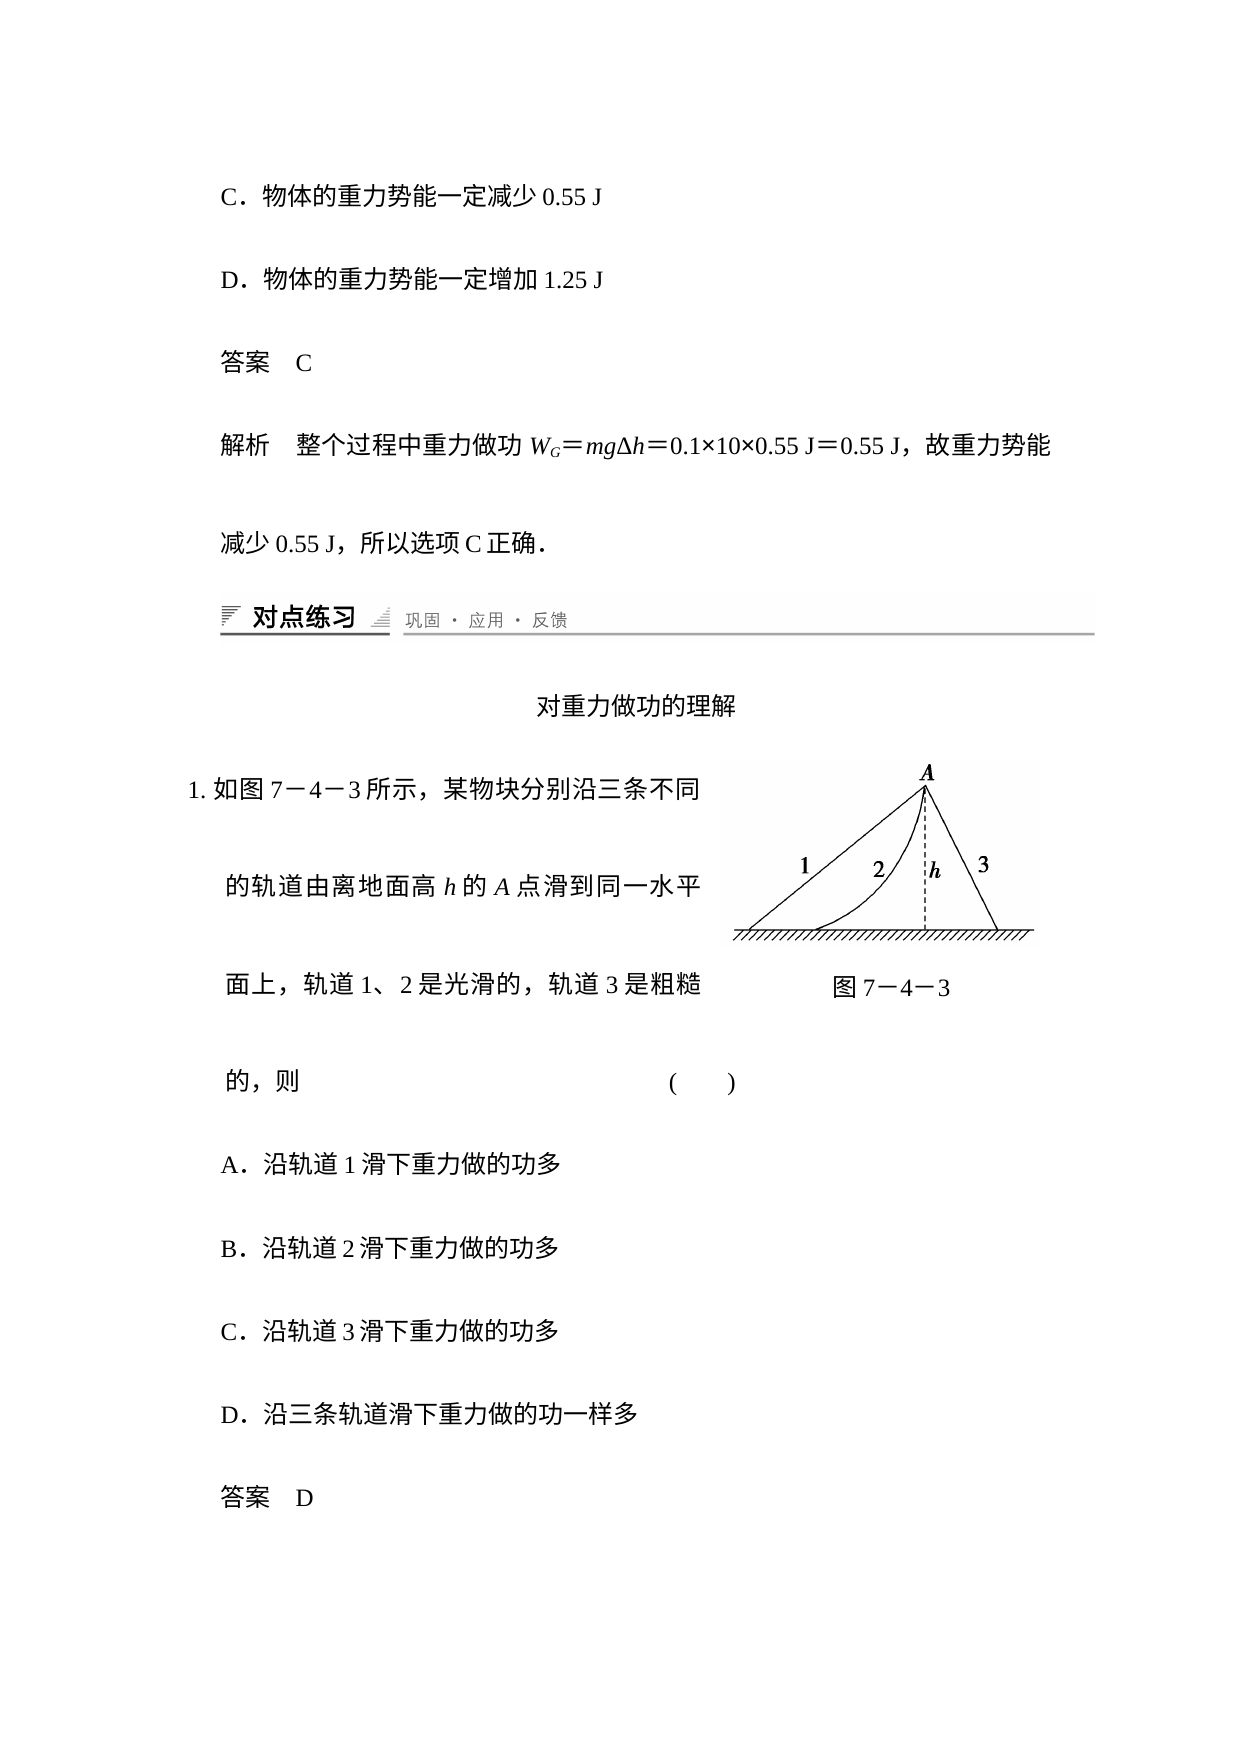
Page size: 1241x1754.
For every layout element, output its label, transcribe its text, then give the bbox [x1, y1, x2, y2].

text 答案 C [220, 328, 1053, 393]
text 1. 如图7－4－3所示，某物块分别沿三条不同的轨道由离地面高h的A点滑到同一水平面上，轨道1、2是光滑的，轨道3是粗糙的，则 ( ) [187, 755, 1053, 1112]
picture [220, 592, 1095, 645]
text 对重力做功的理解 [220, 672, 1053, 737]
text C．沿轨道3滑下重力做的功多 [220, 1297, 1053, 1362]
text D．物体的重力势能一定增加1.25 J [220, 245, 1053, 310]
text A．沿轨道1滑下重力做的功多 [220, 1131, 1053, 1196]
text 答案 D [220, 1463, 1053, 1528]
text C．物体的重力势能一定减少0.55 J [220, 162, 1053, 227]
text D．沿三条轨道滑下重力做的功一样多 [220, 1380, 1053, 1445]
text 解析 整个过程中重力做功WG＝mgΔh＝0.1×10×0.55 J＝0.55 J，故重力势能减少0.55 J，所以选项C正确． [220, 411, 1053, 574]
text B．沿轨道2滑下重力做的功多 [220, 1214, 1053, 1279]
picture [720, 758, 1042, 949]
